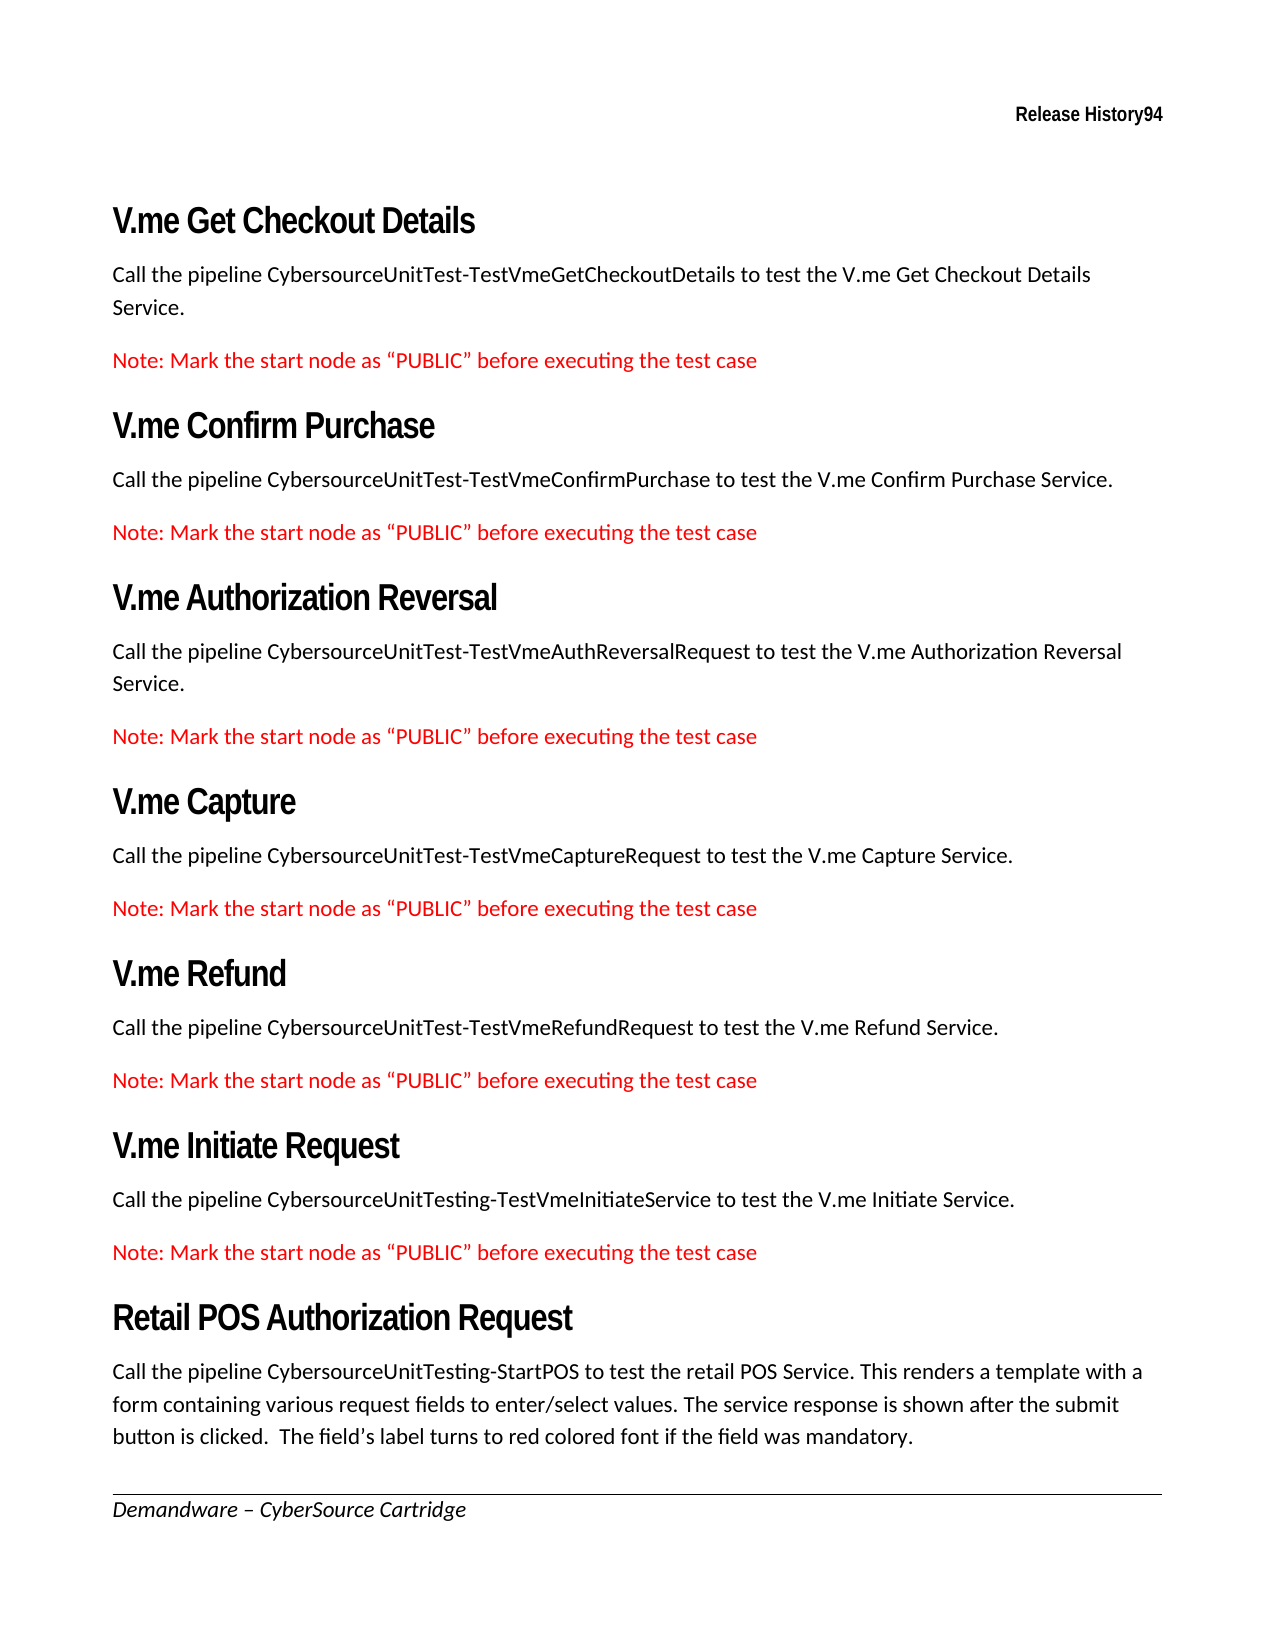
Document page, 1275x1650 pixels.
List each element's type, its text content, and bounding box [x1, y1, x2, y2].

text Call the pipeline CybersourceUnitTest-TestVmeCaptureRequest to test the V.me Capture Service. [112, 841, 1162, 869]
text Call the pipeline CybersourceUnitTest-TestVmeRefundRequest to test the V.me Refund Service. [112, 1013, 1162, 1041]
text Call the pipeline CybersourceUnitTest-TestVmeGetCheckoutDetails to test the V.me Get Checkout Details Service. [112, 261, 1162, 321]
text Note: Mark the start node as “PUBLIC” before executing the test case [112, 722, 1162, 750]
text Call the pipeline CybersourceUnitTest-TestVmeAuthReversalRequest to test the V.me Authorization Reversal Service. [112, 637, 1162, 697]
text Call the pipeline CybersourceUnitTesting-StartPOS to test the retail POS Service. This renders a template with a form containing various request fields to enter/select values. The service response is shown after the submit button is clicked. The field’s label turns to red colored font if the field was mandatory. [112, 1357, 1162, 1450]
text Call the pipeline CybersourceUnitTesting-TestVmeInitiateService to test the V.me Initiate Service. [112, 1185, 1162, 1213]
text Note: Mark the start node as “PUBLIC” before executing the test case [112, 1066, 1162, 1094]
subtitle V.me Confirm Purchase [112, 403, 1162, 446]
text Note: Mark the start node as “PUBLIC” before executing the test case [112, 1238, 1162, 1266]
text Call the pipeline CybersourceUnitTest-TestVmeConfirmPurchase to test the V.me Confirm Purchase Service. [112, 465, 1162, 493]
subtitle V.me Capture [112, 779, 1162, 822]
subtitle V.me Initiate Request [112, 1123, 1162, 1167]
text Note: Mark the start node as “PUBLIC” before executing the test case [112, 518, 1162, 546]
subtitle V.me Get Checkout Details [112, 199, 1162, 242]
text Note: Mark the start node as “PUBLIC” before executing the test case [112, 894, 1162, 922]
subtitle Retail POS Authorization Request [112, 1296, 1162, 1339]
text Note: Mark the start node as “PUBLIC” before executing the test case [112, 346, 1162, 374]
subtitle V.me Authorization Reversal [112, 575, 1162, 618]
subtitle V.me Refund [112, 951, 1162, 994]
